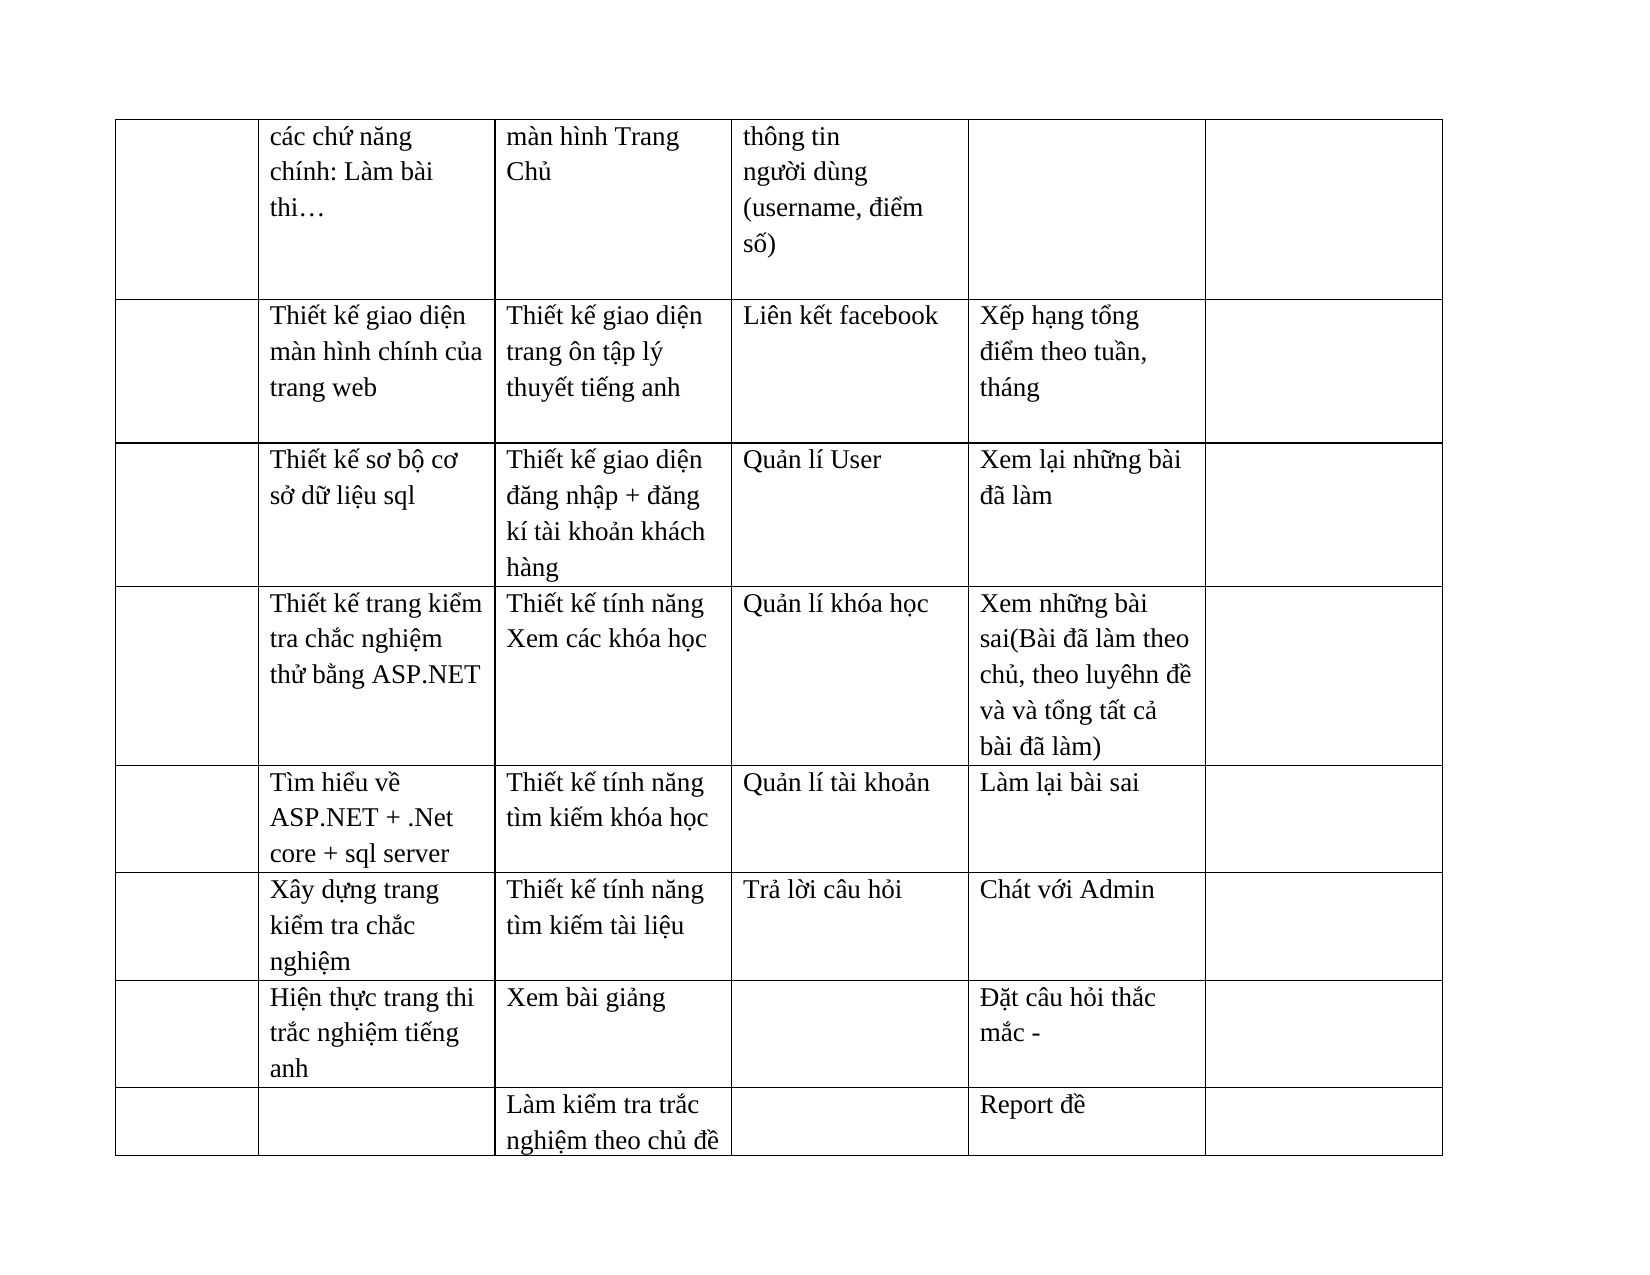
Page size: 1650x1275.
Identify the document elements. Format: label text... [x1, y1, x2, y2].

table_cell Thiết kế tính năng tìm kiếm tài liệu [496, 873, 731, 979]
table_cell [116, 444, 258, 586]
table_cell Đặt câu hỏi thắc mắc - [969, 981, 1205, 1087]
table_cell Trả lời câu hỏi [732, 873, 968, 979]
table_cell Thiết kế trang kiểm tra chắc nghiệm thử bằng ASP.NET [259, 587, 494, 764]
table_cell [116, 1088, 258, 1155]
table_cell [732, 1088, 968, 1155]
table_cell [1206, 1088, 1442, 1155]
table_cell Thiết kế tính năng tìm kiếm khóa học [496, 766, 731, 872]
table_cell Xếp hạng tổng điểm theo tuần, tháng [969, 300, 1205, 442]
table_cell [1206, 300, 1442, 442]
table_cell Xem những bài sai(Bài đã làm theo chủ, theo luyêhn đề và và tổng tất cả bài đã làm) [969, 587, 1205, 764]
table_cell Tìm hiểu về ASP.NET + .Net core + sql server [259, 766, 494, 872]
table_cell Xem lại những bài đã làm [969, 444, 1205, 586]
table_cell Thiết kế giao diện trang ôn tập lý thuyết tiếng anh [496, 300, 731, 442]
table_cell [259, 120, 494, 298]
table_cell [496, 120, 731, 298]
table_cell [116, 766, 258, 872]
table_cell Thiết kế giao diện màn hình chính của trang web [259, 300, 494, 442]
table_cell [1206, 120, 1442, 298]
table_cell [116, 981, 258, 1087]
table_cell [1206, 981, 1442, 1087]
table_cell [732, 120, 968, 298]
table_cell [1206, 766, 1442, 872]
table_cell Xây dựng trang kiểm tra chắc nghiệm [259, 873, 494, 979]
table_cell Quản lí tài khoản [732, 766, 968, 872]
table_cell [116, 120, 258, 298]
table_cell [969, 120, 1205, 298]
table_cell [732, 981, 968, 1087]
table_cell Report đề [969, 1088, 1205, 1155]
table_cell [116, 300, 258, 442]
table_cell Quản lí User [732, 444, 968, 586]
table_cell [259, 1088, 494, 1155]
table_cell [1206, 444, 1442, 586]
table_cell [116, 873, 258, 979]
table_cell [116, 587, 258, 764]
table_cell Chát với Admin [969, 873, 1205, 979]
table_cell Thiết kế sơ bộ cơ sở dữ liệu sql [259, 444, 494, 586]
table_cell Làm lại bài sai [969, 766, 1205, 872]
table_cell Xem bài giảng [496, 981, 731, 1087]
table_cell Quản lí khóa học [732, 587, 968, 764]
table_cell Liên kết facebook [732, 300, 968, 442]
table_cell Thiết kế tính năng Xem các khóa học [496, 587, 731, 764]
table_cell Thiết kế giao diện đăng nhập + đăng kí tài khoản khách hàng [496, 444, 731, 586]
table_cell [1206, 873, 1442, 979]
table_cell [496, 1088, 731, 1155]
table_cell [1206, 587, 1442, 764]
table_cell Hiện thực trang thi trắc nghiệm tiếng anh [259, 981, 494, 1087]
